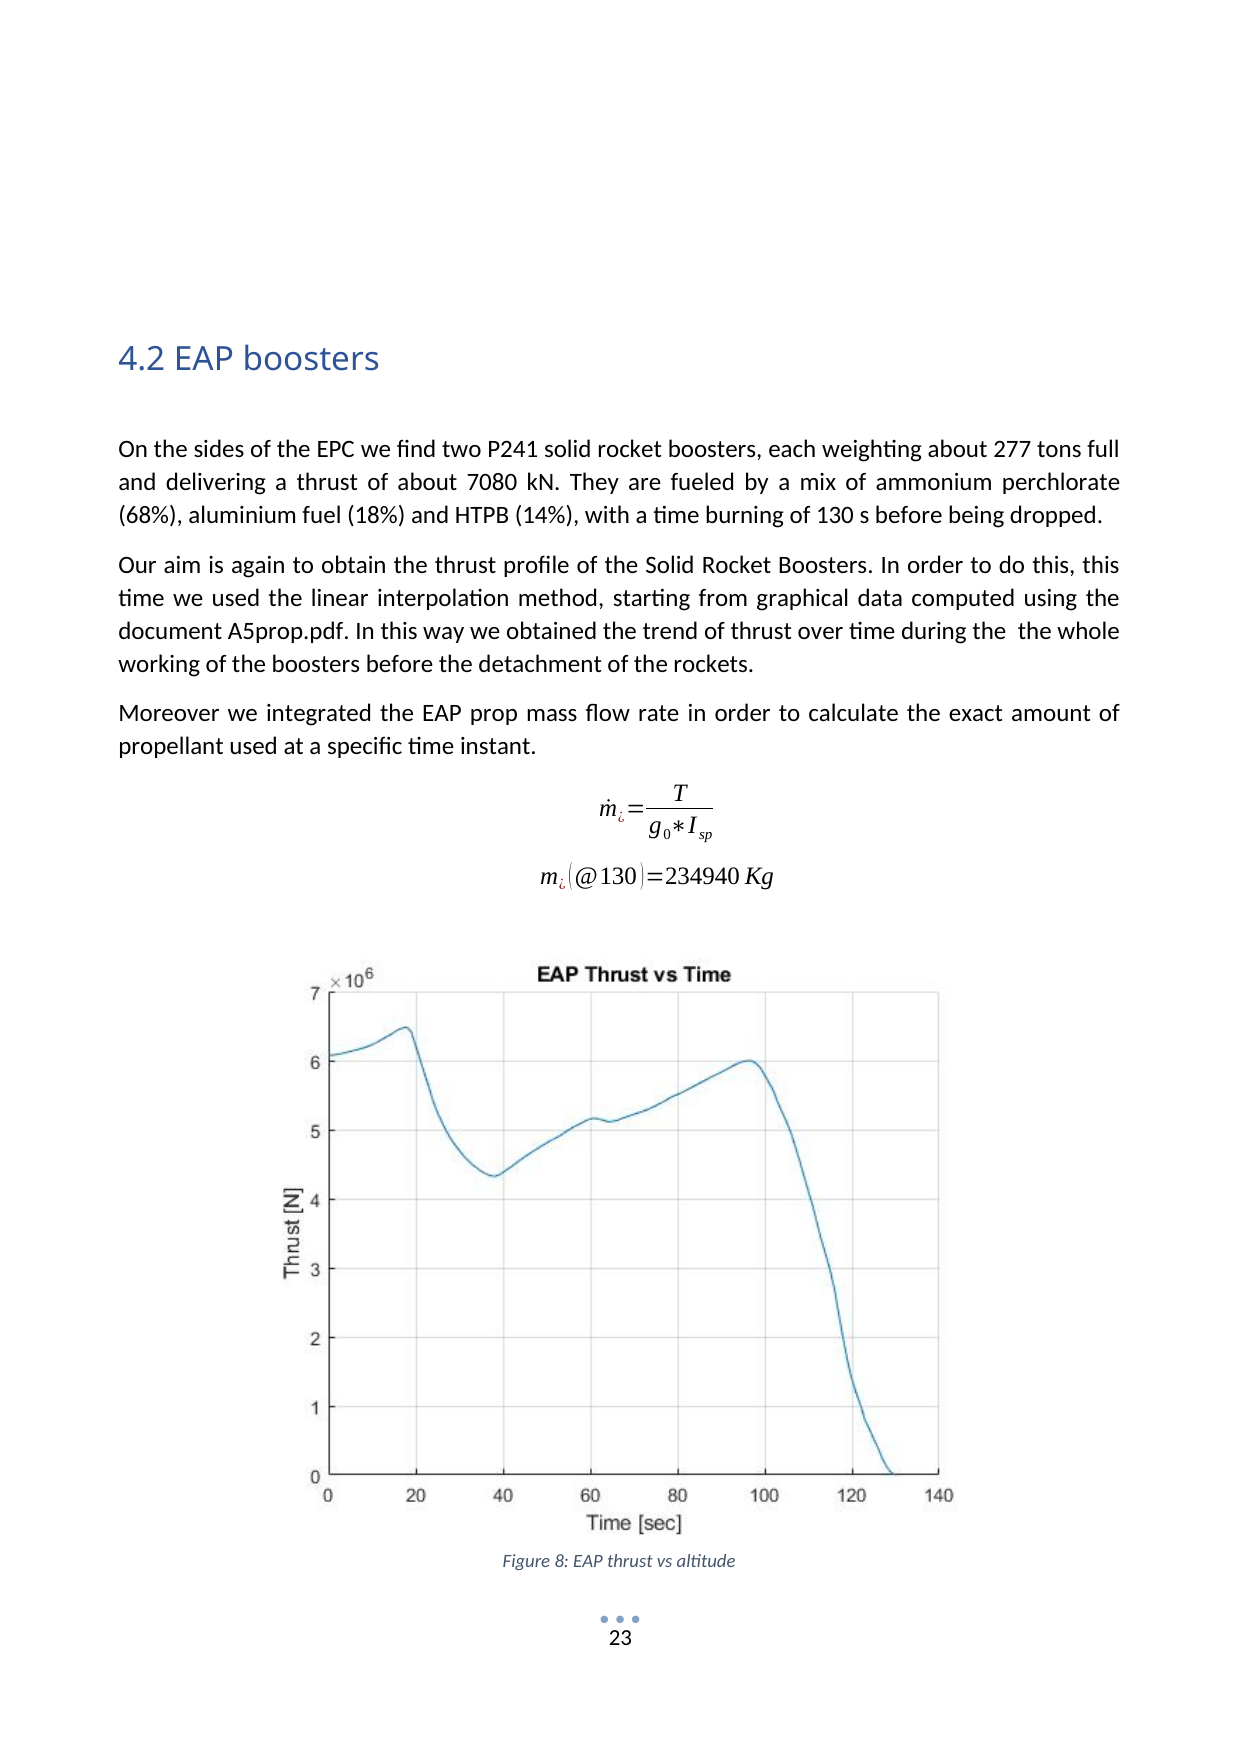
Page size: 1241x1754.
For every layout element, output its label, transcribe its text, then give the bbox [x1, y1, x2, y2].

text On the sides of the EPC we find two P241 solid rocket boosters, each weighting about 277 tons full and delivering a thrust of about 7080 kN. They are fueled by a mix of ammonium perchlorate (68%), aluminium fuel (18%) and HTPB (14%), with a time burning of 130 s before being dropped. [118, 434, 1122, 530]
picture [226, 949, 1014, 1540]
subtitle 4.2 EAP boosters [118, 335, 1122, 381]
text Moreover we integrated the EAP prop mass flow rate in order to calculate the exact amount of propellant used at a specific time instant. [118, 697, 1122, 761]
text Our aim is again to obtain the thrust profile of the Solid Rocket Boosters. In order to do this, this time we used the linear interpolation method, starting from graphical data computed using the document A5prop.pdf. In this way we obtained the trend of thrust over time during the the whole working of the boosters before the detachment of the rockets. [118, 549, 1122, 678]
